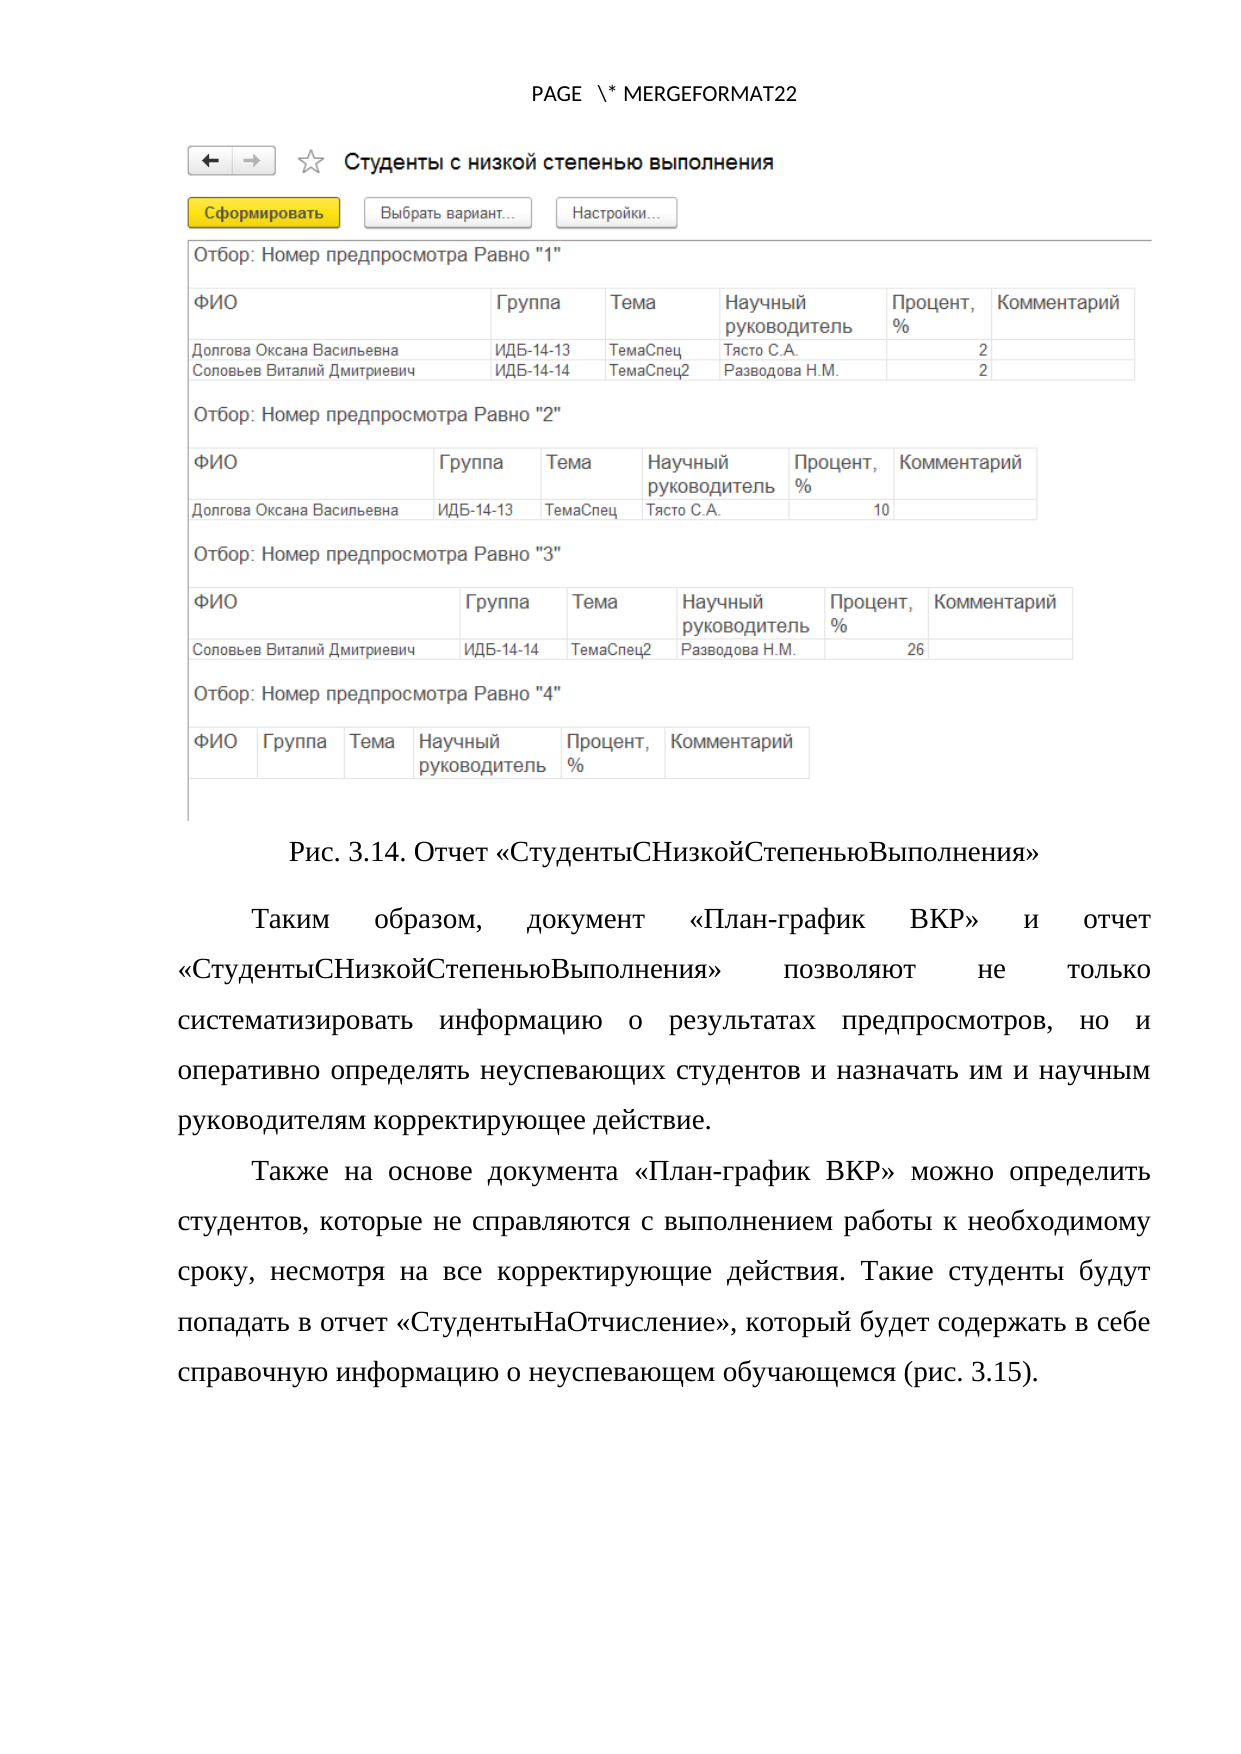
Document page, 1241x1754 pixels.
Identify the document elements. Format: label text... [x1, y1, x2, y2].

picture [177, 135, 1152, 821]
text Таким образом, документ «План-график ВКР» и отчет «СтудентыСНизкойСтепеньюВыполнения» позволяют не только систематизировать информацию о результатах предпросмотров, но и оперативно определять неуспевающих студентов и назначать им и научным руководителям корректирующее действие. [177, 901, 1152, 1136]
text Рис. 3.14. Отчет «СтудентыСНизкойСтепеньюВыполнения» [177, 834, 1152, 868]
text Также на основе документа «План-график ВКР» можно определить студентов, которые не справляются с выполнением работы к необходимому сроку, несмотря на все корректирующие действия. Такие студенты будут попадать в отчет «СтудентыНаОтчисление», который будет содержать в себе справочную информацию о неуспевающем обучающемся (рис. 3.15). [177, 1153, 1152, 1388]
